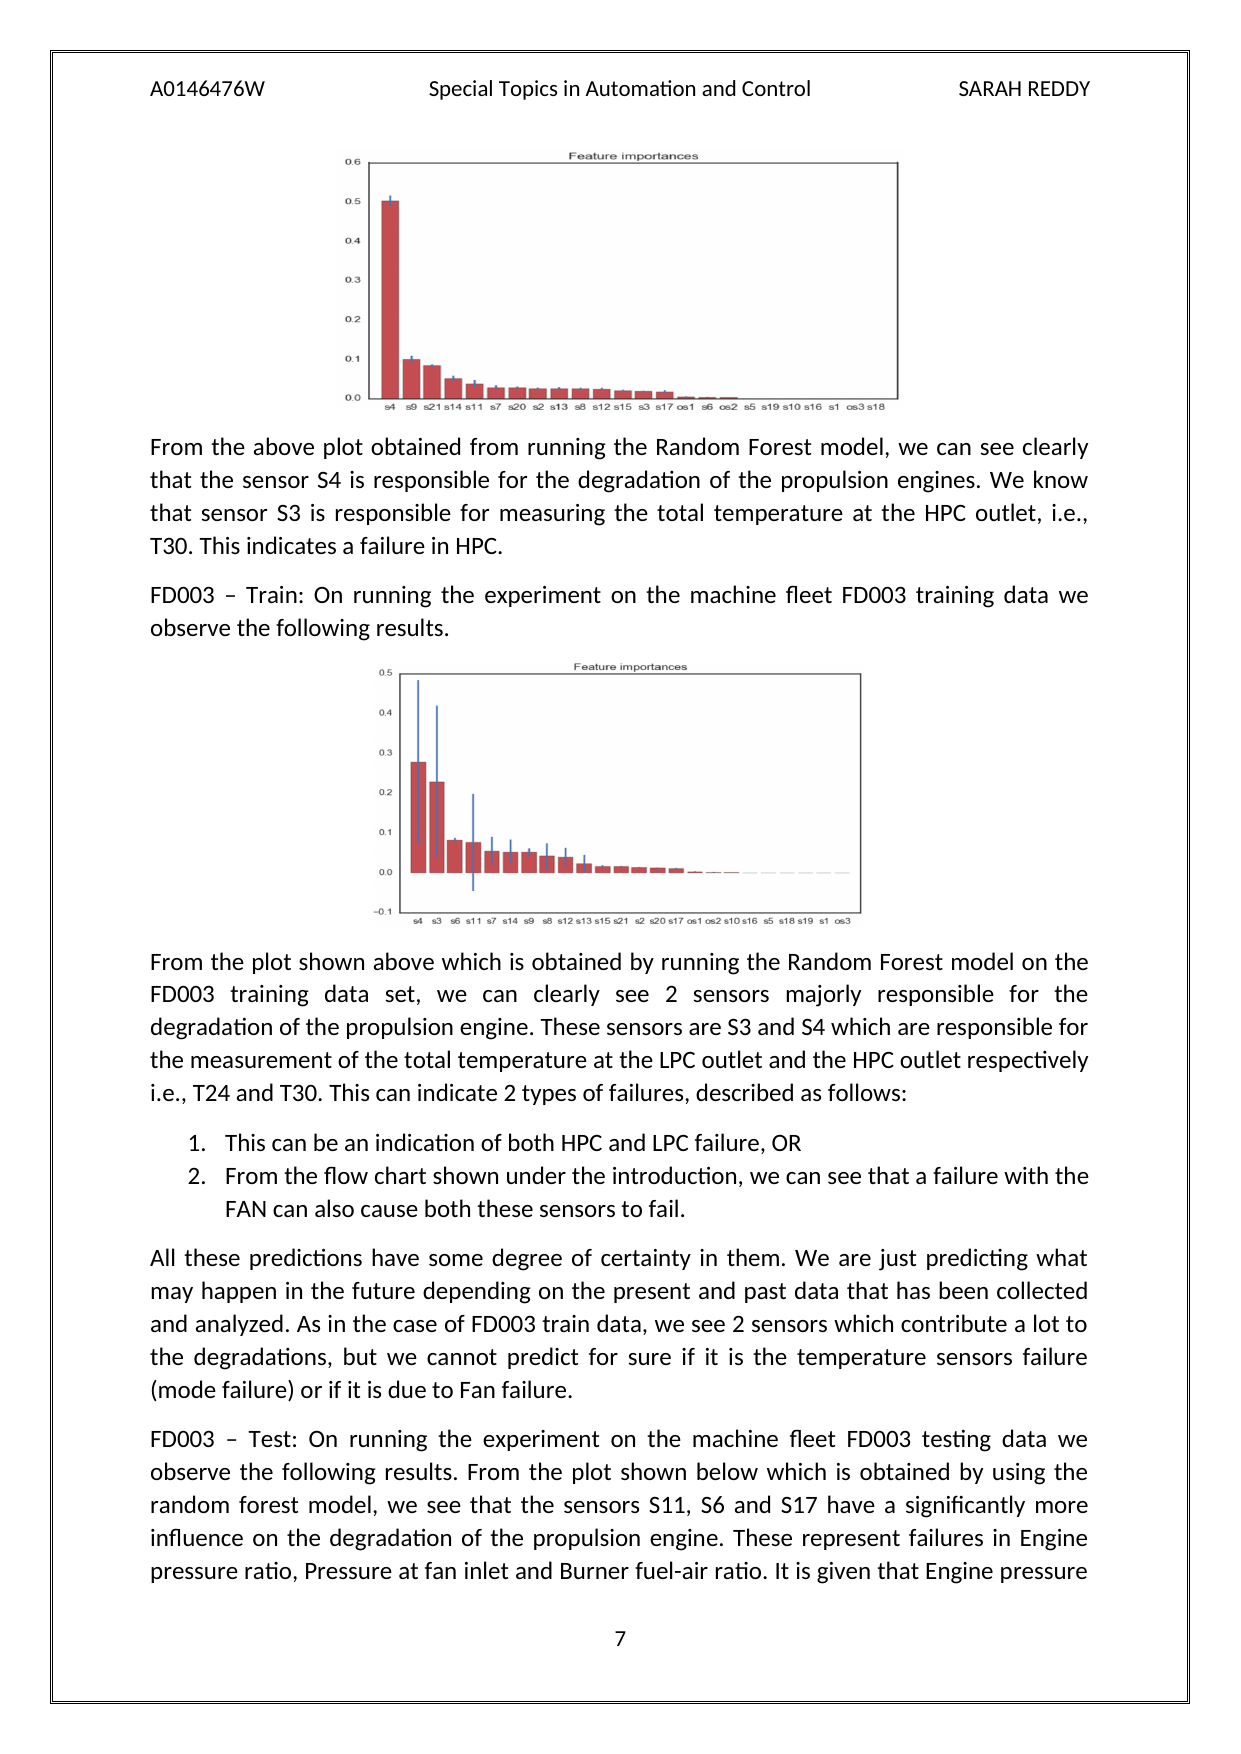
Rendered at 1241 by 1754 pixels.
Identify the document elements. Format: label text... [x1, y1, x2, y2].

list This can be an indication of both HPC and LPC failure, OR [187, 1127, 1090, 1157]
text All these predictions have some degree of certainty in them. We are just predicting what may happen in the future depending on the present and past data that has been collected and analyzed. As in the case of FD003 train data, we see 2 sensors which contribute a lot to the degradations, but we cannot predict for sure if it is the temperature sensors failure (mode failure) or if it is due to Fan failure. [150, 1242, 1090, 1404]
picture [372, 662, 868, 927]
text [150, 1423, 1090, 1586]
list From the flow chart shown under the introduction, we can see that a failure with the FAN can also cause both these sensors to fail. [187, 1160, 1090, 1223]
text From the above plot obtained from running the Random Forest model, we can see clearly that the sensor S4 is responsible for the degradation of the propulsion engines. We know that sensor S3 is responsible for measuring the total temperature at the HPC outlet, i.e., T30. This indicates a failure in HPC. [150, 431, 1090, 561]
picture [334, 150, 907, 413]
text FD003 – Train: On running the experiment on the machine fleet FD003 training data we observe the following results. [150, 580, 1090, 643]
text From the plot shown above which is obtained by running the Random Forest model on the FD003 training data set, we can clearly see 2 sensors majorly responsible for the degradation of the propulsion engine. These sensors are S3 and S4 which are responsible for the measurement of the total temperature at the LPC outlet and the HPC outlet respectively i.e., T24 and T30. This can indicate 2 types of failures, described as follows: [150, 946, 1090, 1108]
